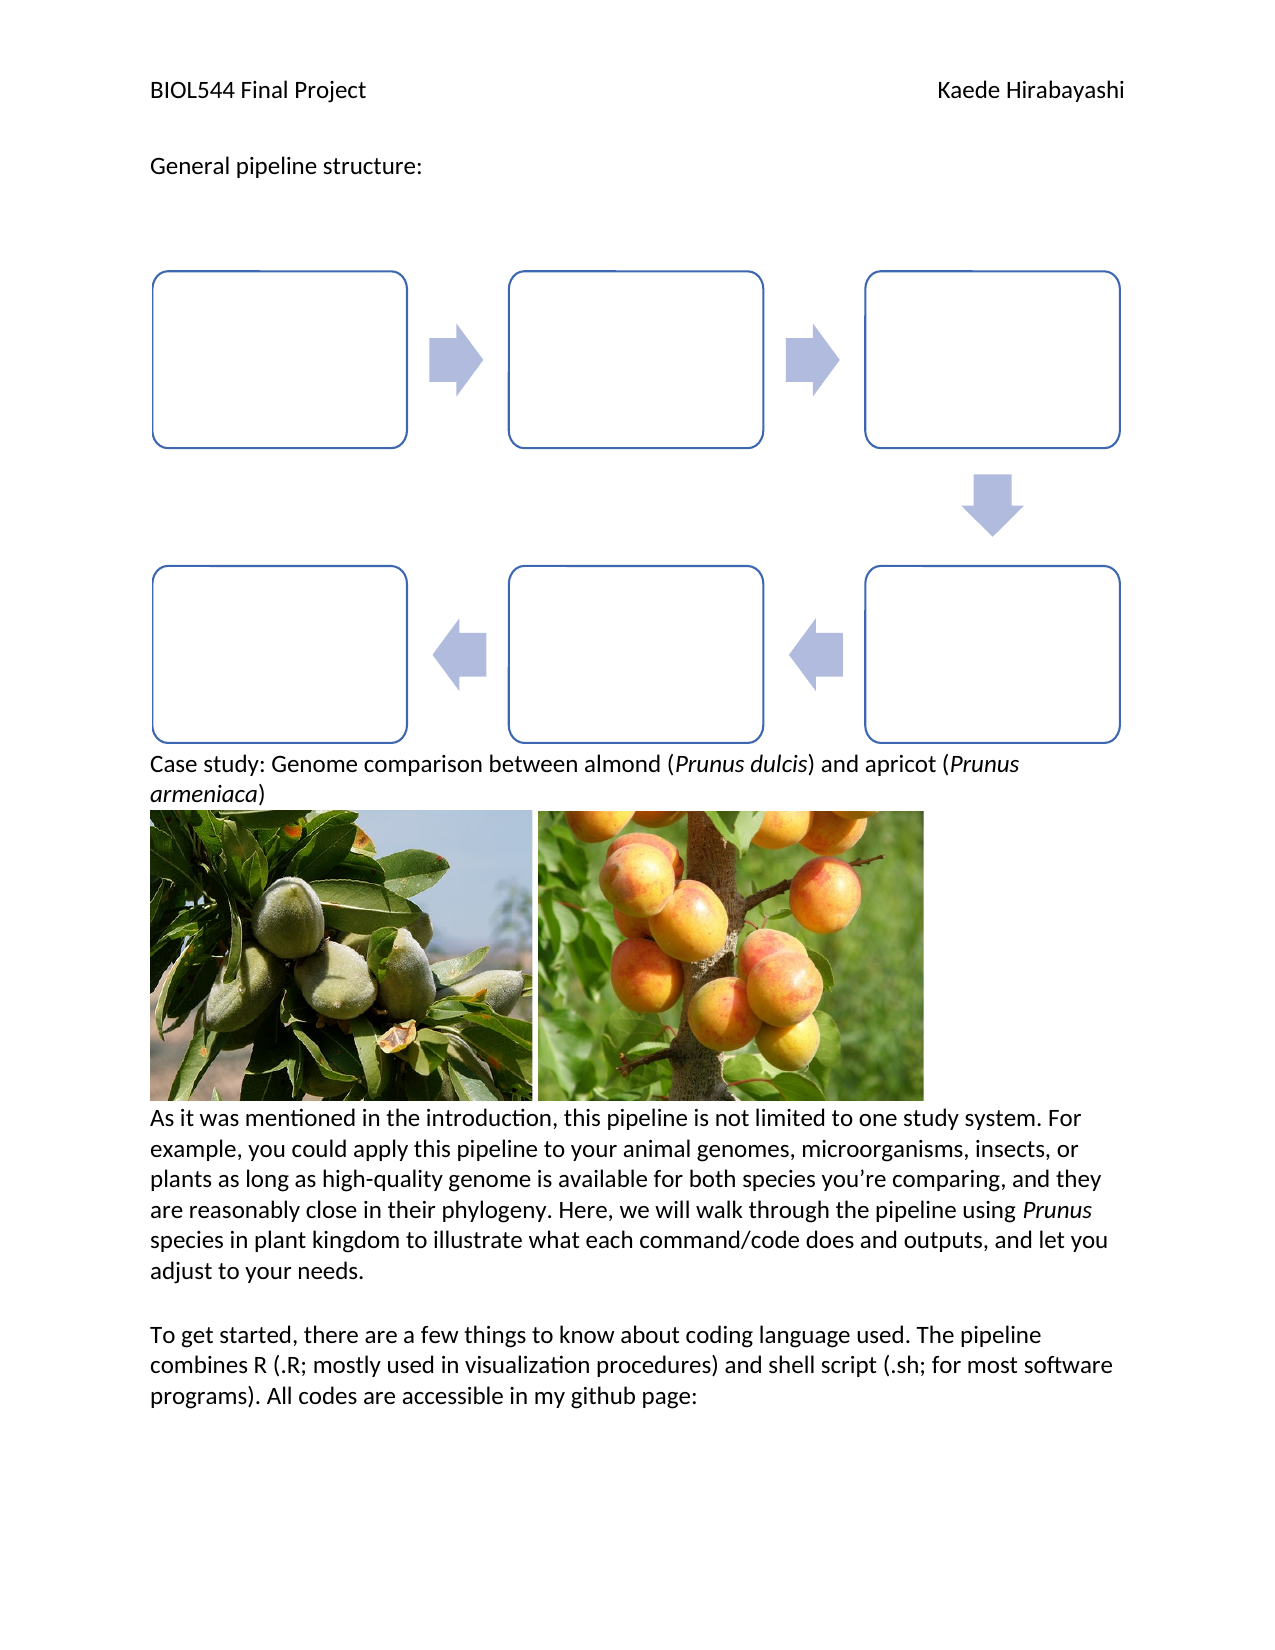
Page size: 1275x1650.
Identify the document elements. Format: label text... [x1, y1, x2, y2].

picture [150, 810, 533, 1101]
text General pipeline structure: [150, 150, 1125, 181]
text As it was mentioned in the introduction, this pipeline is not limited to one study system. For example, you could apply this pipeline to your animal genomes, microorganisms, insects, or plants as long as high-quality genome is available for both species you’re comparing, and they are reasonably close in their phylogeny. Here, we will walk through the pipeline using Prunus species in plant kingdom to illustrate what each command/code does and outputs, and let you adjust to your needs. [150, 1102, 1125, 1285]
picture [538, 811, 924, 1101]
text To get started, there are a few things to know about coding language used. The pipeline combines R (.R; mostly used in visualization procedures) and shell script (.sh; for most software programs). All codes are accessible in my github page: [150, 1319, 1125, 1411]
text Case study: Genome comparison between almond (Prunus dulcis) and apricot (Prunus armeniaca) [150, 748, 1125, 809]
